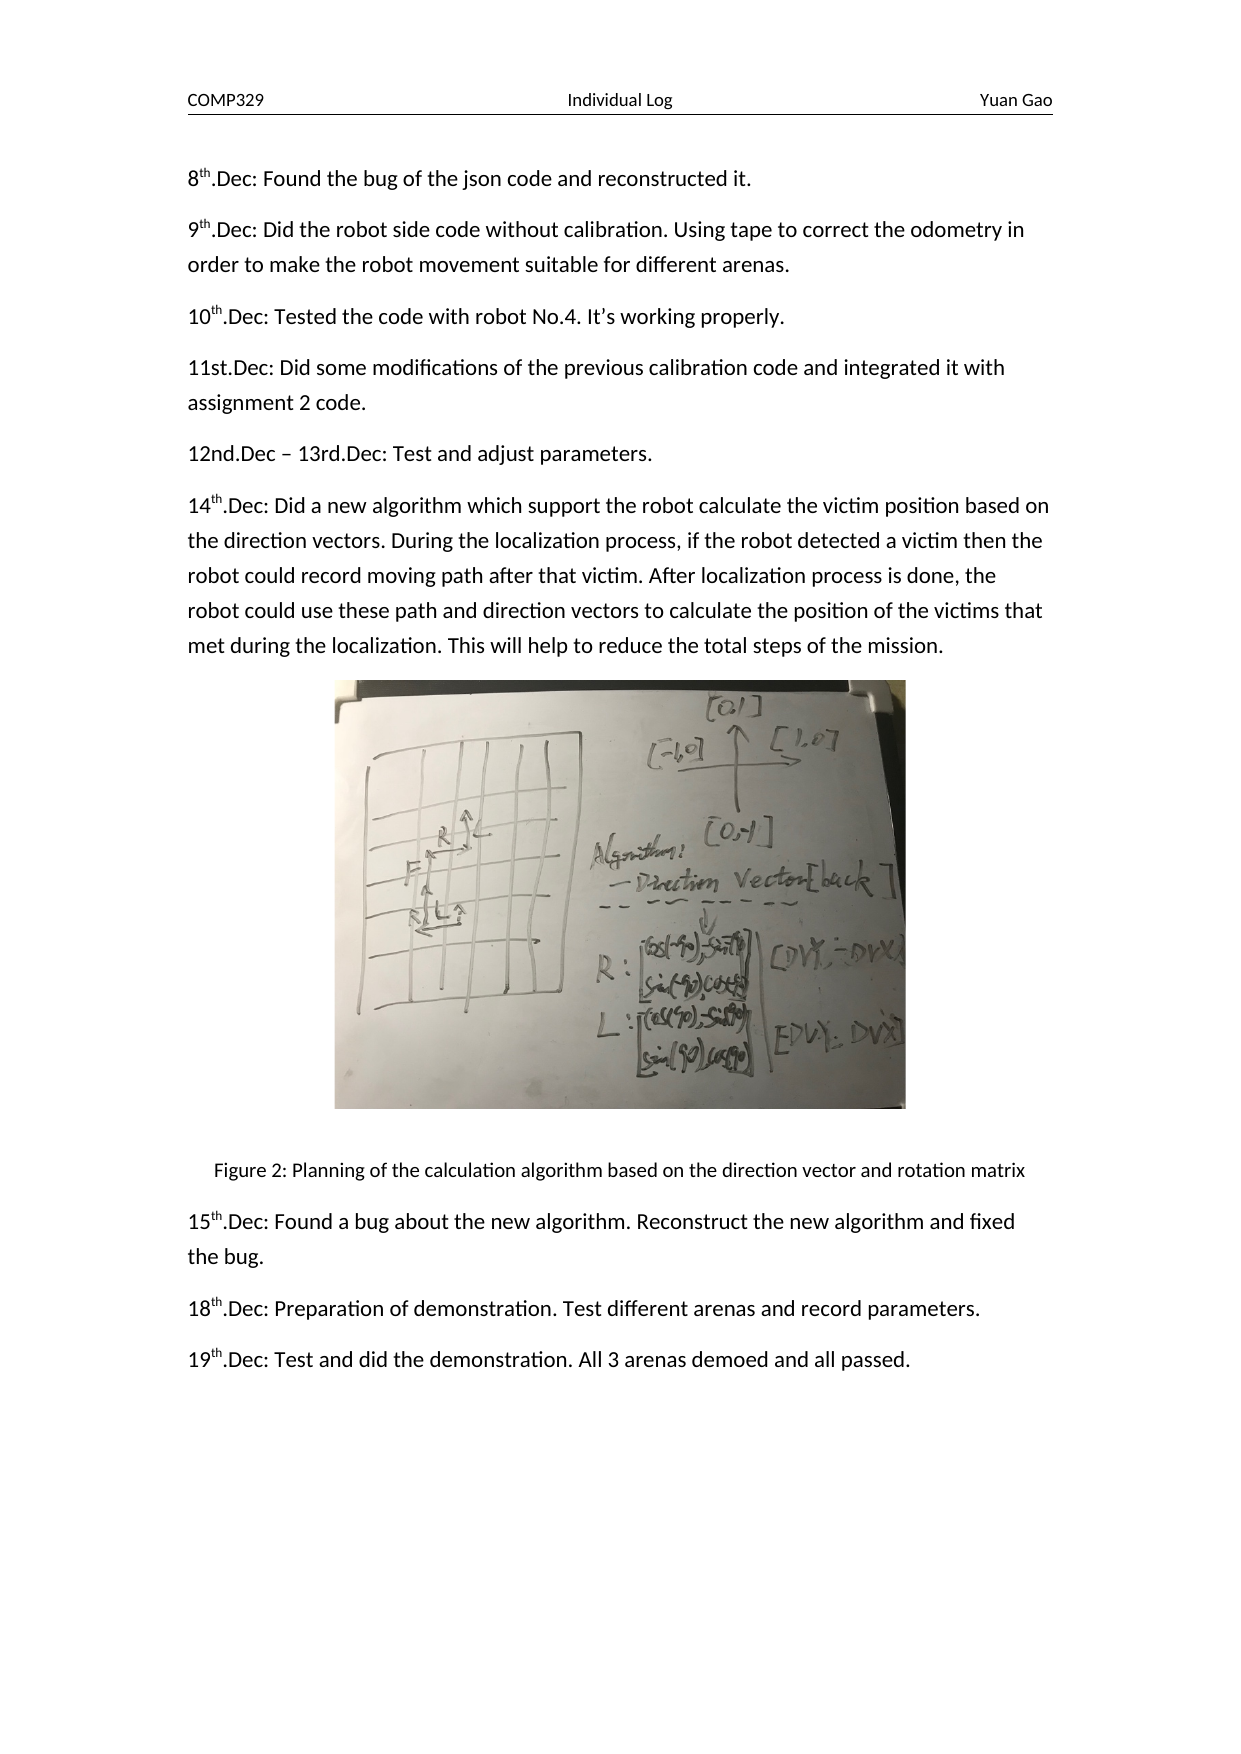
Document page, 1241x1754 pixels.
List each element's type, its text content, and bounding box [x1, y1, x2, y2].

text Figure 2: Planning of the calculation algorithm based on the direction vector and rotation matrix [187, 1154, 1053, 1186]
text 10th.Dec: Tested the code with robot No.4. It’s working properly. [187, 300, 1053, 332]
text 8th.Dec: Found the bug of the json code and reconstructed it. [187, 162, 1053, 194]
text 15th.Dec: Found a bug about the new algorithm. Reconstruct the new algorithm and fixed the bug. [187, 1205, 1053, 1273]
text 12nd.Dec – 13rd.Dec: Test and adjust parameters. [187, 437, 1053, 470]
text 9th.Dec: Did the robot side code without calibration. Using tape to correct the odometry in order to make the robot movement suitable for different arenas. [187, 213, 1053, 281]
picture [334, 680, 906, 1109]
text 18th.Dec: Preparation of demonstration. Test different arenas and record parameters. [187, 1291, 1053, 1324]
text 14th.Dec: Did a new algorithm which support the robot calculate the victim position based on the direction vectors. During the localization process, if the robot detected a victim then the robot could record moving path after that victim. After localization process is done, the robot could use these path and direction vectors to calculate the position of the victims that met during the localization. This will help to reduce the total steps of the mission. [187, 489, 1053, 661]
text 19th.Dec: Test and did the demonstration. All 3 arenas demoed and all passed. [187, 1343, 1053, 1375]
text 11st.Dec: Did some modifications of the previous calibration code and integrated it with assignment 2 code. [187, 351, 1053, 418]
